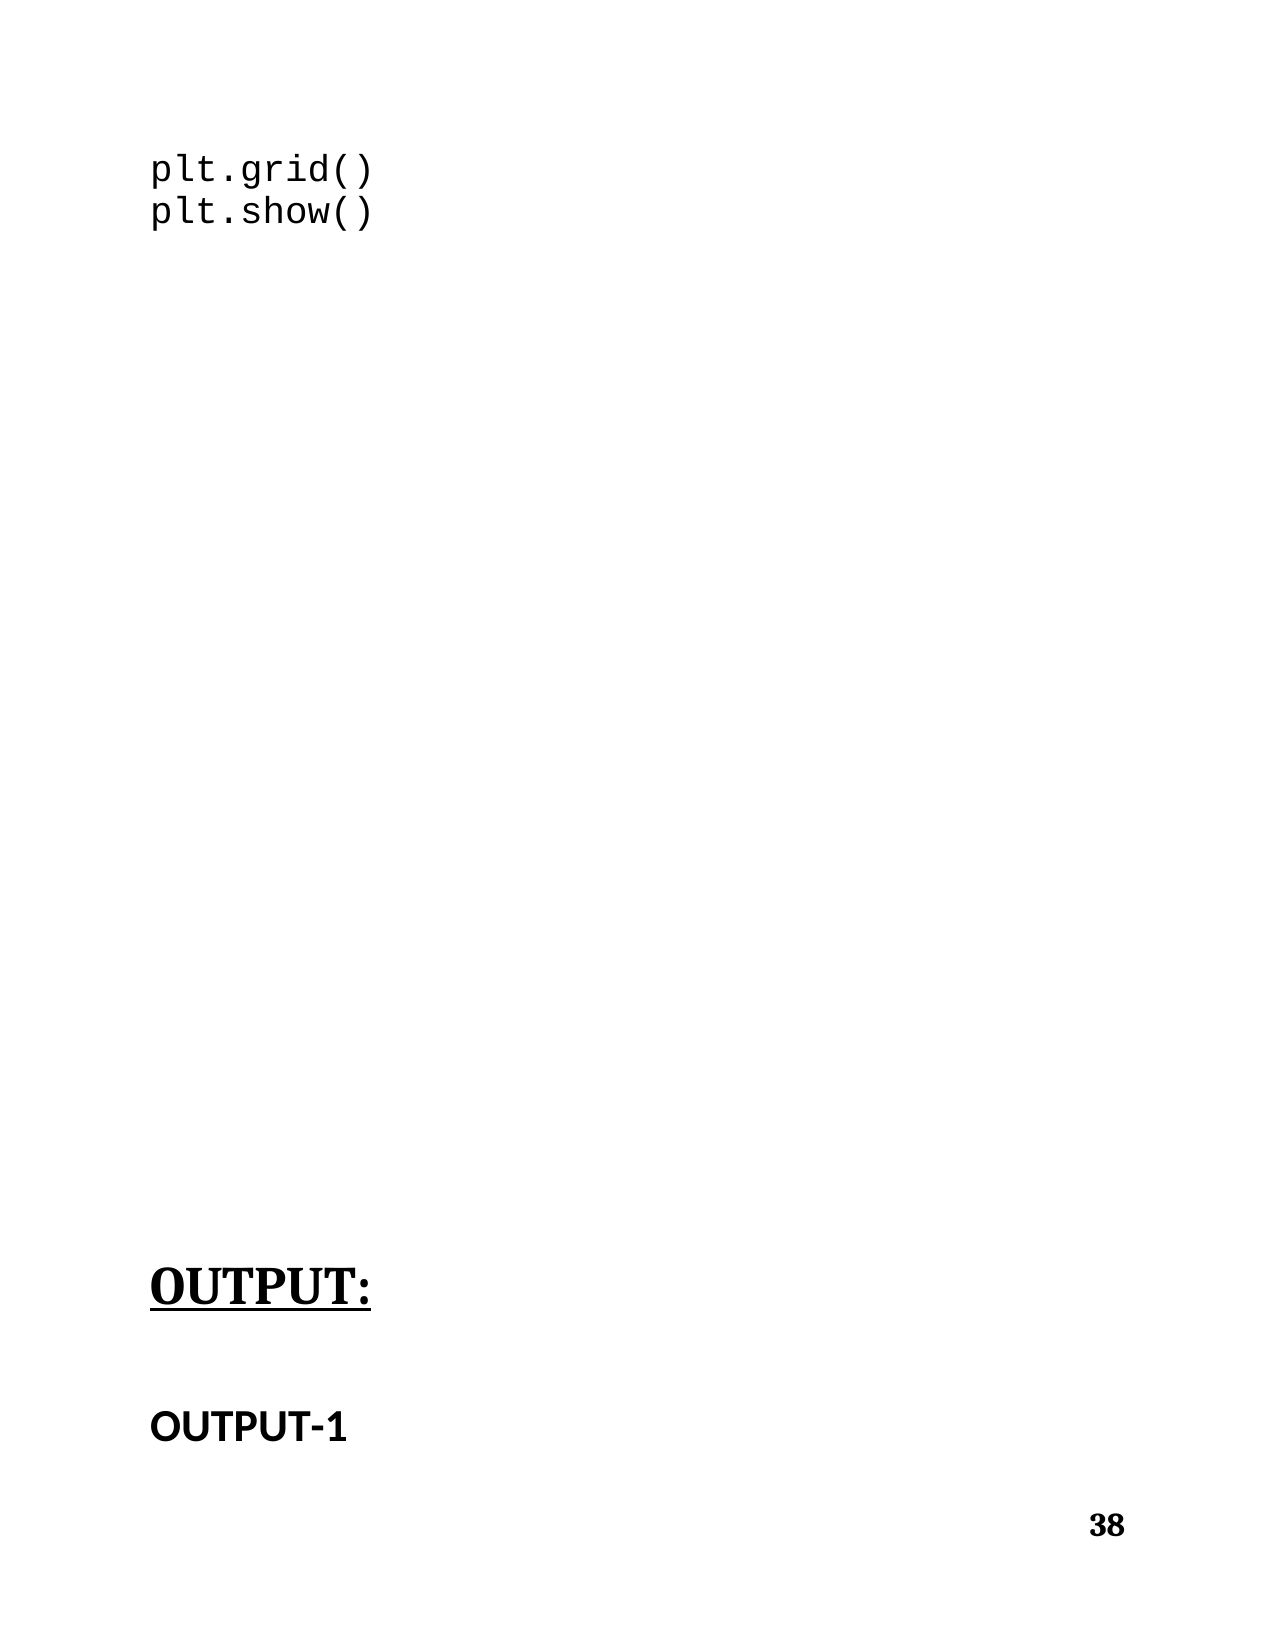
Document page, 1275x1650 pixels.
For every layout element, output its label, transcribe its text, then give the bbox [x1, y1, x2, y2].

text OUTPUT: [150, 1256, 1125, 1318]
text plt.grid() [150, 150, 1125, 192]
text plt.show() [150, 192, 1125, 235]
text OUTPUT-1 [150, 1397, 1125, 1453]
